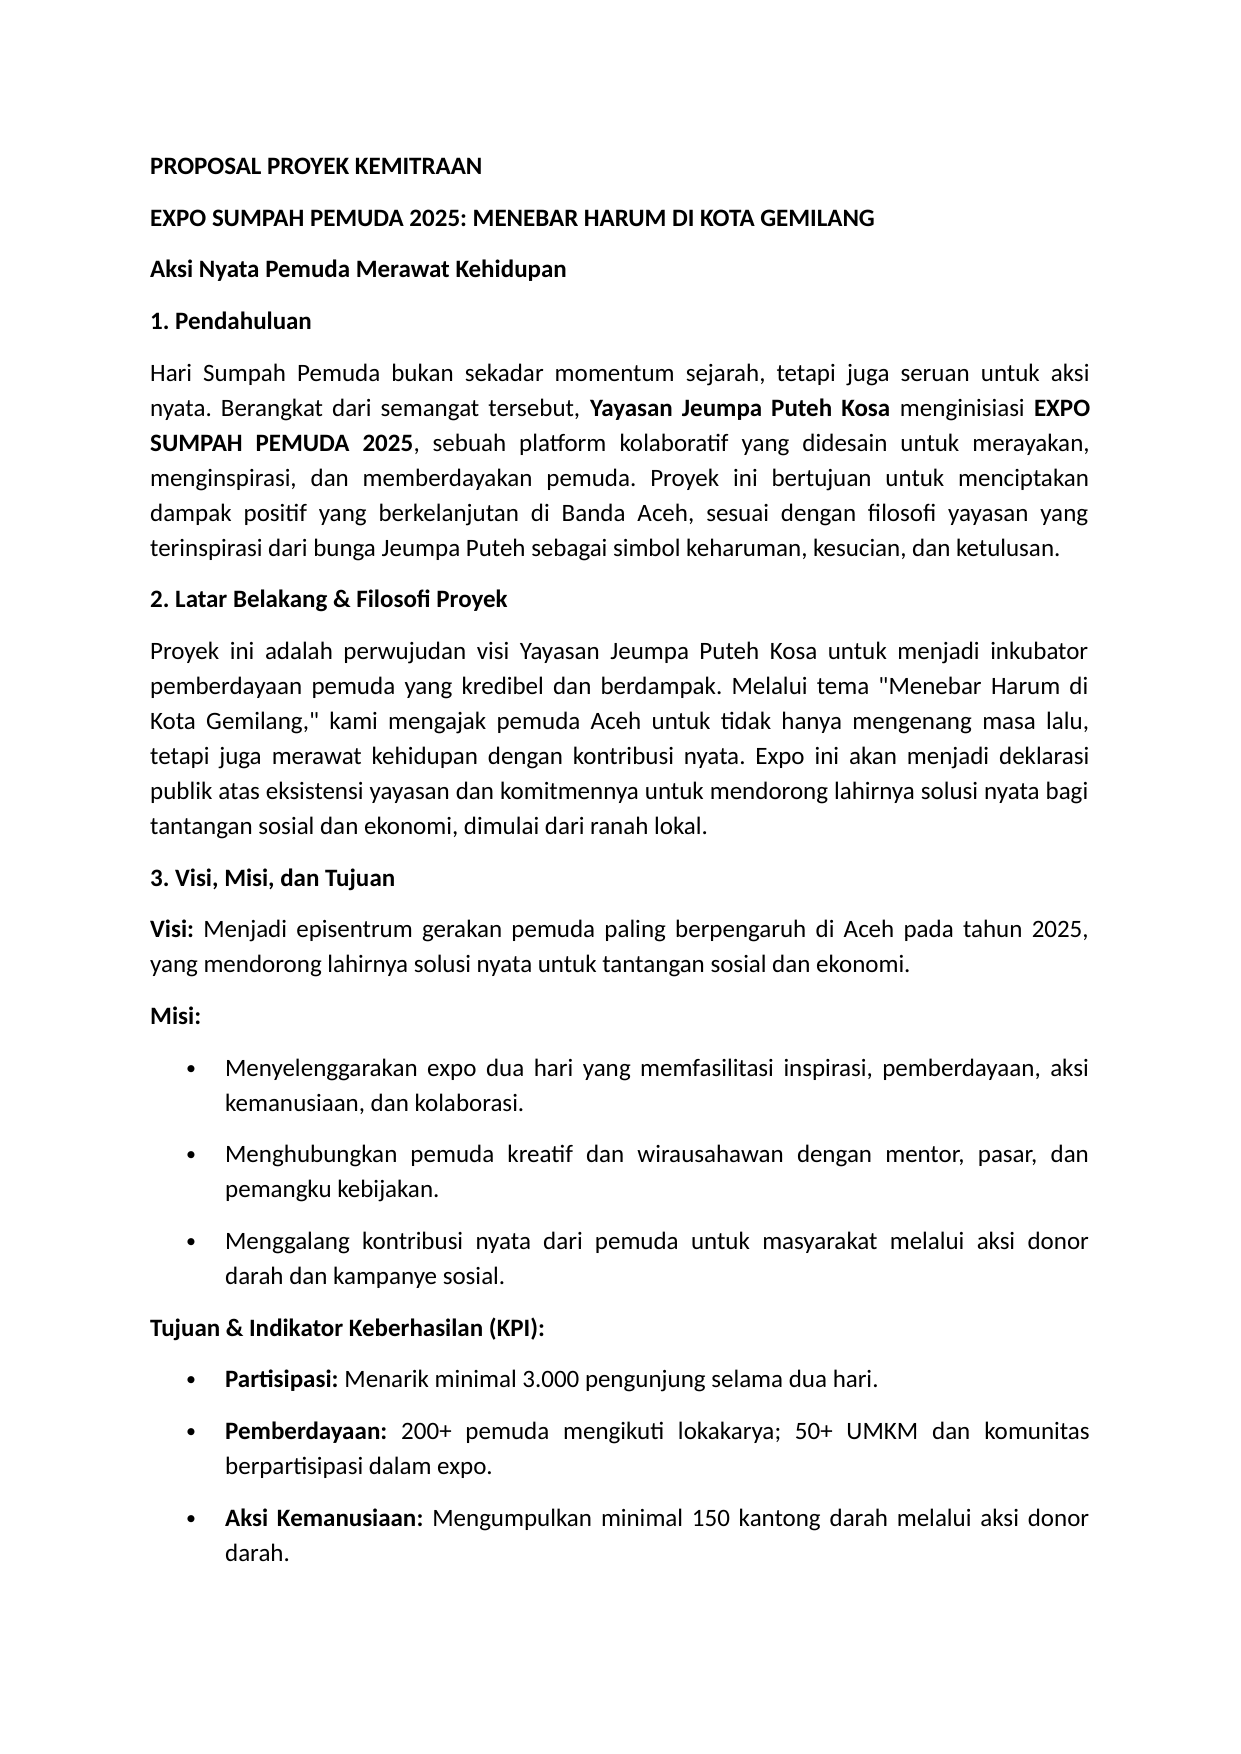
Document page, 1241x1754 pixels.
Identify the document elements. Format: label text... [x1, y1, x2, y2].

text Tujuan & Indikator Keberhasilan (KPI): [150, 1312, 1090, 1342]
text Proyek ini adalah perwujudan visi Yayasan Jeumpa Puteh Kosa untuk menjadi inkubator pemberdayaan pemuda yang kredibel dan berdampak. Melalui tema "Menebar Harum di Kota Gemilang," kami mengajak pemuda Aceh untuk tidak hanya mengenang masa lalu, tetapi juga merawat kehidupan dengan kontribusi nyata. Expo ini akan menjadi deklarasi publik atas eksistensi yayasan dan komitmennya untuk mendorong lahirnya solusi nyata bagi tantangan sosial dan ekonomi, dimulai dari ranah lokal. [150, 635, 1090, 841]
text Visi: Menjadi episentrum gerakan pemuda paling berpengaruh di Aceh pada tahun 2025, yang mendorong lahirnya solusi nyata untuk tantangan sosial dan ekonomi. [150, 913, 1090, 979]
text Misi: [150, 1000, 1090, 1031]
list Partisipasi: Menarik minimal 3.000 pengunjung selama dua hari. [187, 1363, 1090, 1394]
list Pemberdayaan: 200+ pemuda mengikuti lokakarya; 50+ UMKM dan komunitas berpartisipasi dalam expo. [187, 1415, 1090, 1481]
text EXPO SUMPAH PEMUDA 2025: MENEBAR HARUM DI KOTA GEMILANG [150, 202, 1090, 232]
list Menyelenggarakan expo dua hari yang memfasilitasi inspirasi, pemberdayaan, aksi kemanusiaan, dan kolaborasi. [187, 1052, 1090, 1117]
list Menggalang kontribusi nyata dari pemuda untuk masyarakat melalui aksi donor darah dan kampanye sosial. [187, 1225, 1090, 1291]
text Aksi Nyata Pemuda Merawat Kehidupan [150, 253, 1090, 284]
list Menghubungkan pemuda kreatif dan wirausahawan dengan mentor, pasar, dan pemangku kebijakan. [187, 1138, 1090, 1204]
text PROPOSAL PROYEK KEMITRAAN [150, 150, 1090, 181]
list Aksi Kemanusiaan: Mengumpulkan minimal 150 kantong darah melalui aksi donor darah. [187, 1502, 1090, 1567]
text 3. Visi, Misi, dan Tujuan [150, 862, 1090, 892]
text Hari Sumpah Pemuda bukan sekadar momentum sejarah, tetapi juga seruan untuk aksi nyata. Berangkat dari semangat tersebut, Yayasan Jeumpa Puteh Kosa menginisiasi EXPO SUMPAH PEMUDA 2025, sebuah platform kolaboratif yang didesain untuk merayakan, menginspirasi, dan memberdayakan pemuda. Proyek ini bertujuan untuk menciptakan dampak positif yang berkelanjutan di Banda Aceh, sesuai dengan filosofi yayasan yang terinspirasi dari bunga Jeumpa Puteh sebagai simbol keharuman, kesucian, dan ketulusan. [150, 357, 1090, 562]
text 2. Latar Belakang & Filosofi Proyek [150, 583, 1090, 614]
text 1. Pendahuluan [150, 305, 1090, 336]
